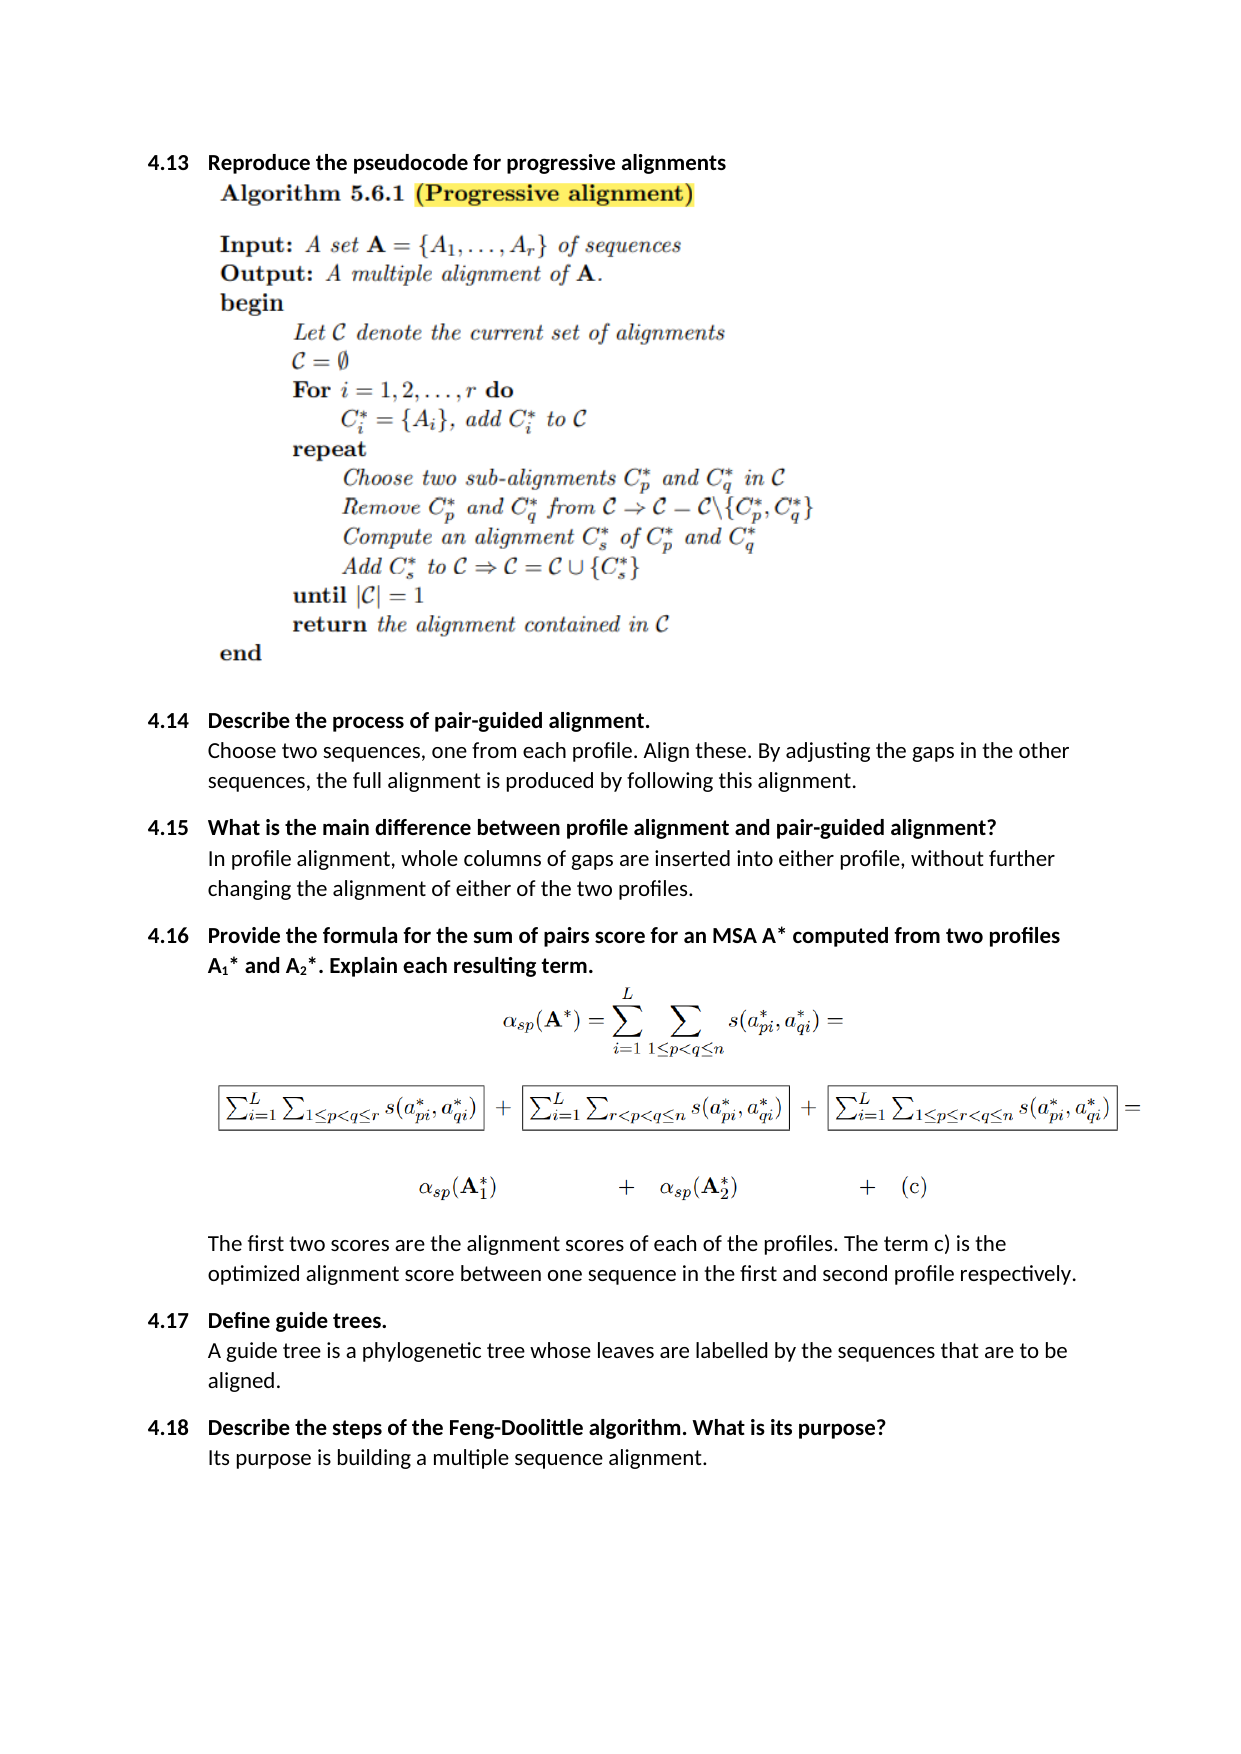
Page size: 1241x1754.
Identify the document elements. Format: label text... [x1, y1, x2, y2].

list Its purpose is building a multiple sequence alignment. [208, 1443, 1093, 1471]
subtitle Reproduce the pseudocode for progressive alignments [148, 148, 1093, 176]
list Choose two sequences, one from each profile. Align these. By adjusting the gaps in the other sequences, the full alignment is produced by following this alignment. [208, 736, 1093, 794]
subtitle Provide the formula for the sum of pairs score for an MSA A* computed from two profiles A1* and A2*. Explain each resulting term. [148, 921, 1093, 979]
list A guide tree is a phylogenetic tree whose leaves are labelled by the sequences that are to be aligned. [208, 1336, 1093, 1394]
subtitle Describe the process of pair-guided alignment. [148, 706, 1093, 734]
subtitle What is the main difference between profile alignment and pair-guided alignment? [148, 813, 1093, 841]
subtitle Describe the steps of the Feng-Doolittle algorithm. What is its purpose? [148, 1413, 1093, 1441]
subtitle Define guide trees. [148, 1306, 1093, 1334]
list The first two scores are the alignment scores of each of the profiles. The term c) is the optimized alignment score between one sequence in the first and second profile respectively. [208, 1229, 1093, 1287]
list In profile alignment, whole columns of gaps are inserted into either profile, without further changing the alignment of either of the two profiles. [208, 844, 1093, 902]
picture [207, 981, 1153, 1210]
picture [207, 177, 822, 688]
